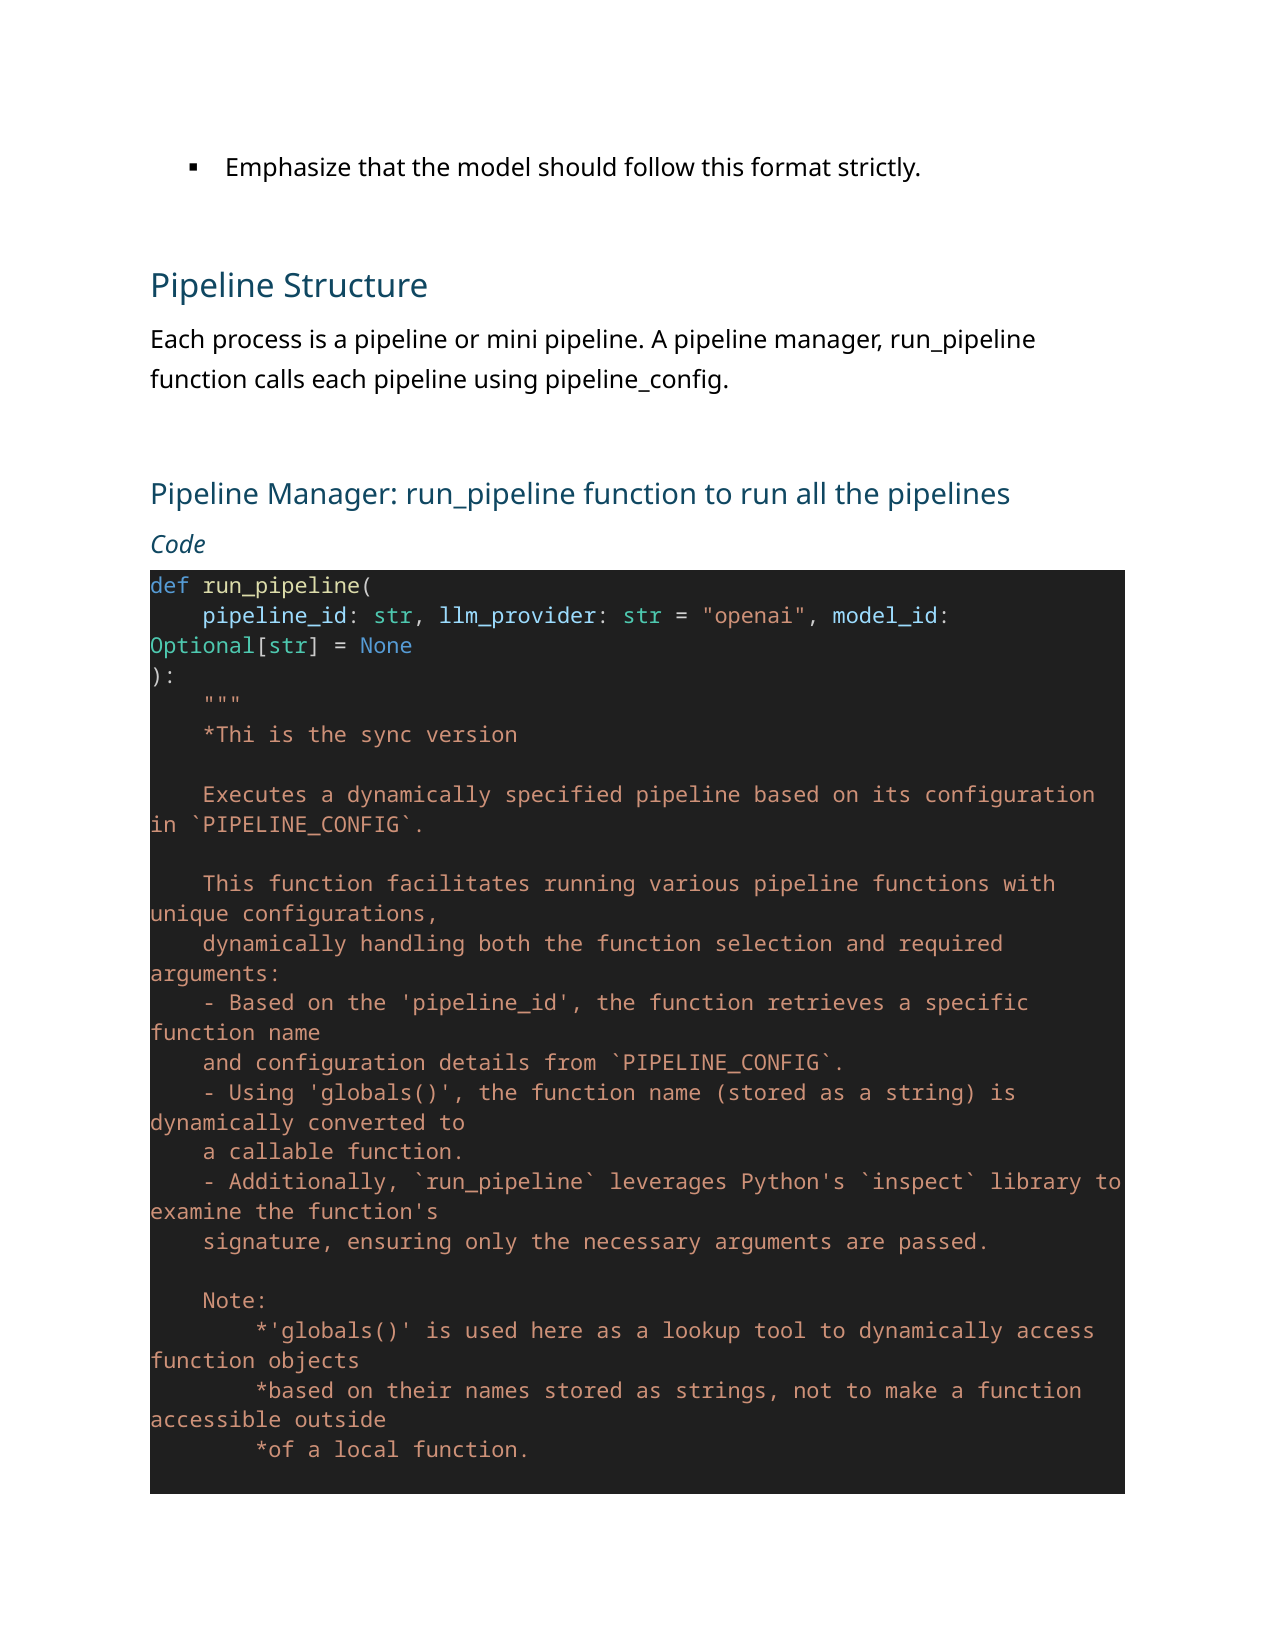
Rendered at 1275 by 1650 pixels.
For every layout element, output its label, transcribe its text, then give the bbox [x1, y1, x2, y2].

text *Thi is the sync version [150, 719, 1125, 749]
text ): [150, 660, 1125, 689]
subtitle Pipeline Structure [150, 262, 1125, 307]
text dynamically handling both the function selection and required arguments: [150, 928, 1125, 987]
text pipeline_id: str, llm_provider: str = "openai", model_id: Optional[str] = None [150, 600, 1125, 660]
subtitle Code [150, 527, 1125, 561]
text *based on their names stored as strings, not to make a function accessible outside [150, 1375, 1125, 1434]
text Executes a dynamically specified pipeline based on its configuration in `PIPELINE_CONFIG`. [150, 779, 1125, 838]
text a callable function. [150, 1136, 1125, 1166]
subtitle Pipeline Manager: run_pipeline function to run all the pipelines [150, 473, 1125, 513]
text - Additionally, `run_pipeline` leverages Python's `inspect` library to examine the function's [150, 1166, 1125, 1226]
text *'globals()' is used here as a lookup tool to dynamically access function objects [150, 1315, 1125, 1375]
list Emphasize that the model should follow this format strictly. [187, 150, 1125, 184]
text Each process is a pipeline or mini pipeline. A pipeline manager, run_pipeline function calls each pipeline using pipeline_config. [150, 322, 1125, 395]
text - Based on the 'pipeline_id', the function retrieves a specific function name [150, 987, 1125, 1047]
text signature, ensuring only the necessary arguments are passed. [150, 1226, 1125, 1256]
text and configuration details from `PIPELINE_CONFIG`. [150, 1047, 1125, 1077]
text Note: [150, 1285, 1125, 1315]
text def run_pipeline( [150, 570, 1125, 600]
text *of a local function. [150, 1434, 1125, 1464]
text """ [150, 689, 1125, 719]
text - Using 'globals()', the function name (stored as a string) is dynamically converted to [150, 1077, 1125, 1136]
text This function facilitates running various pipeline functions with unique configurations, [150, 868, 1125, 928]
